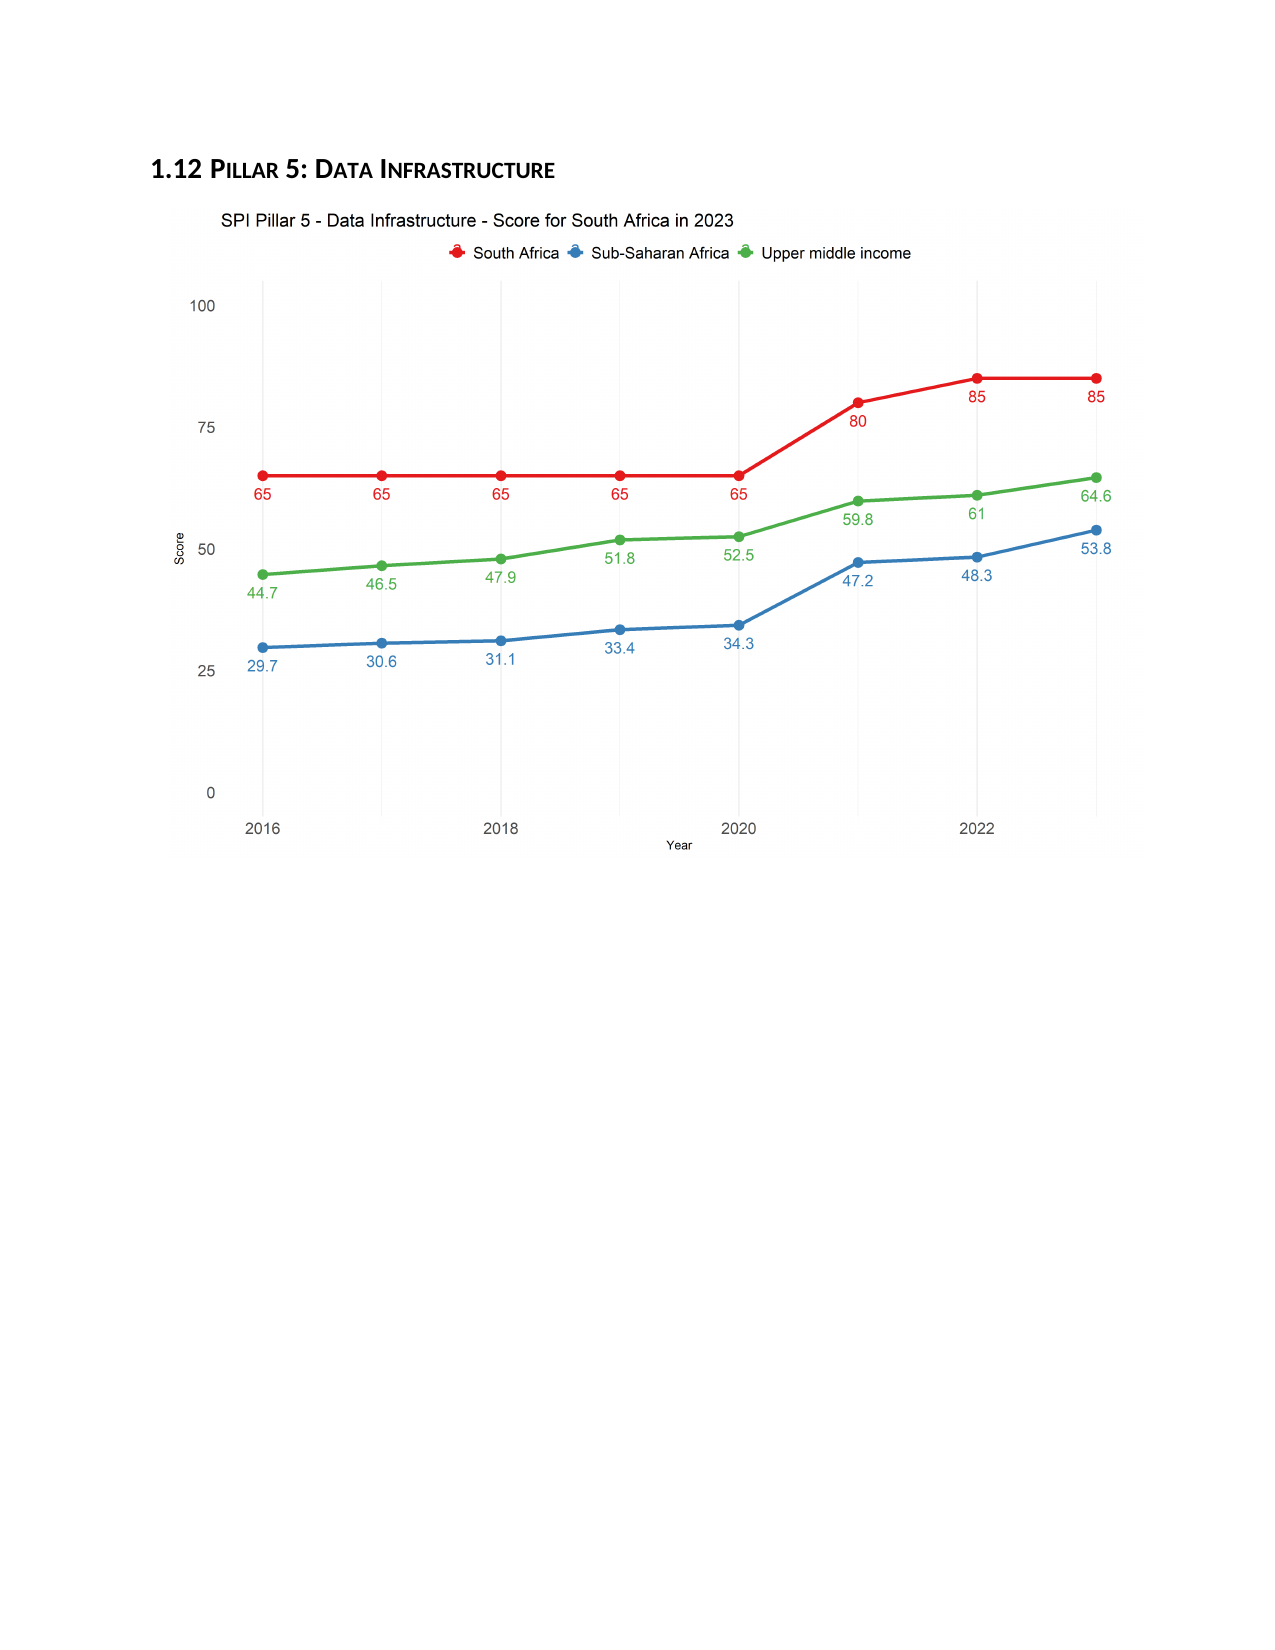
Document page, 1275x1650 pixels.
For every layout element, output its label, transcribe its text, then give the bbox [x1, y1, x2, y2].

picture [168, 207, 1144, 858]
subtitle Pillar 5: Data Infrastructure [150, 150, 1125, 186]
